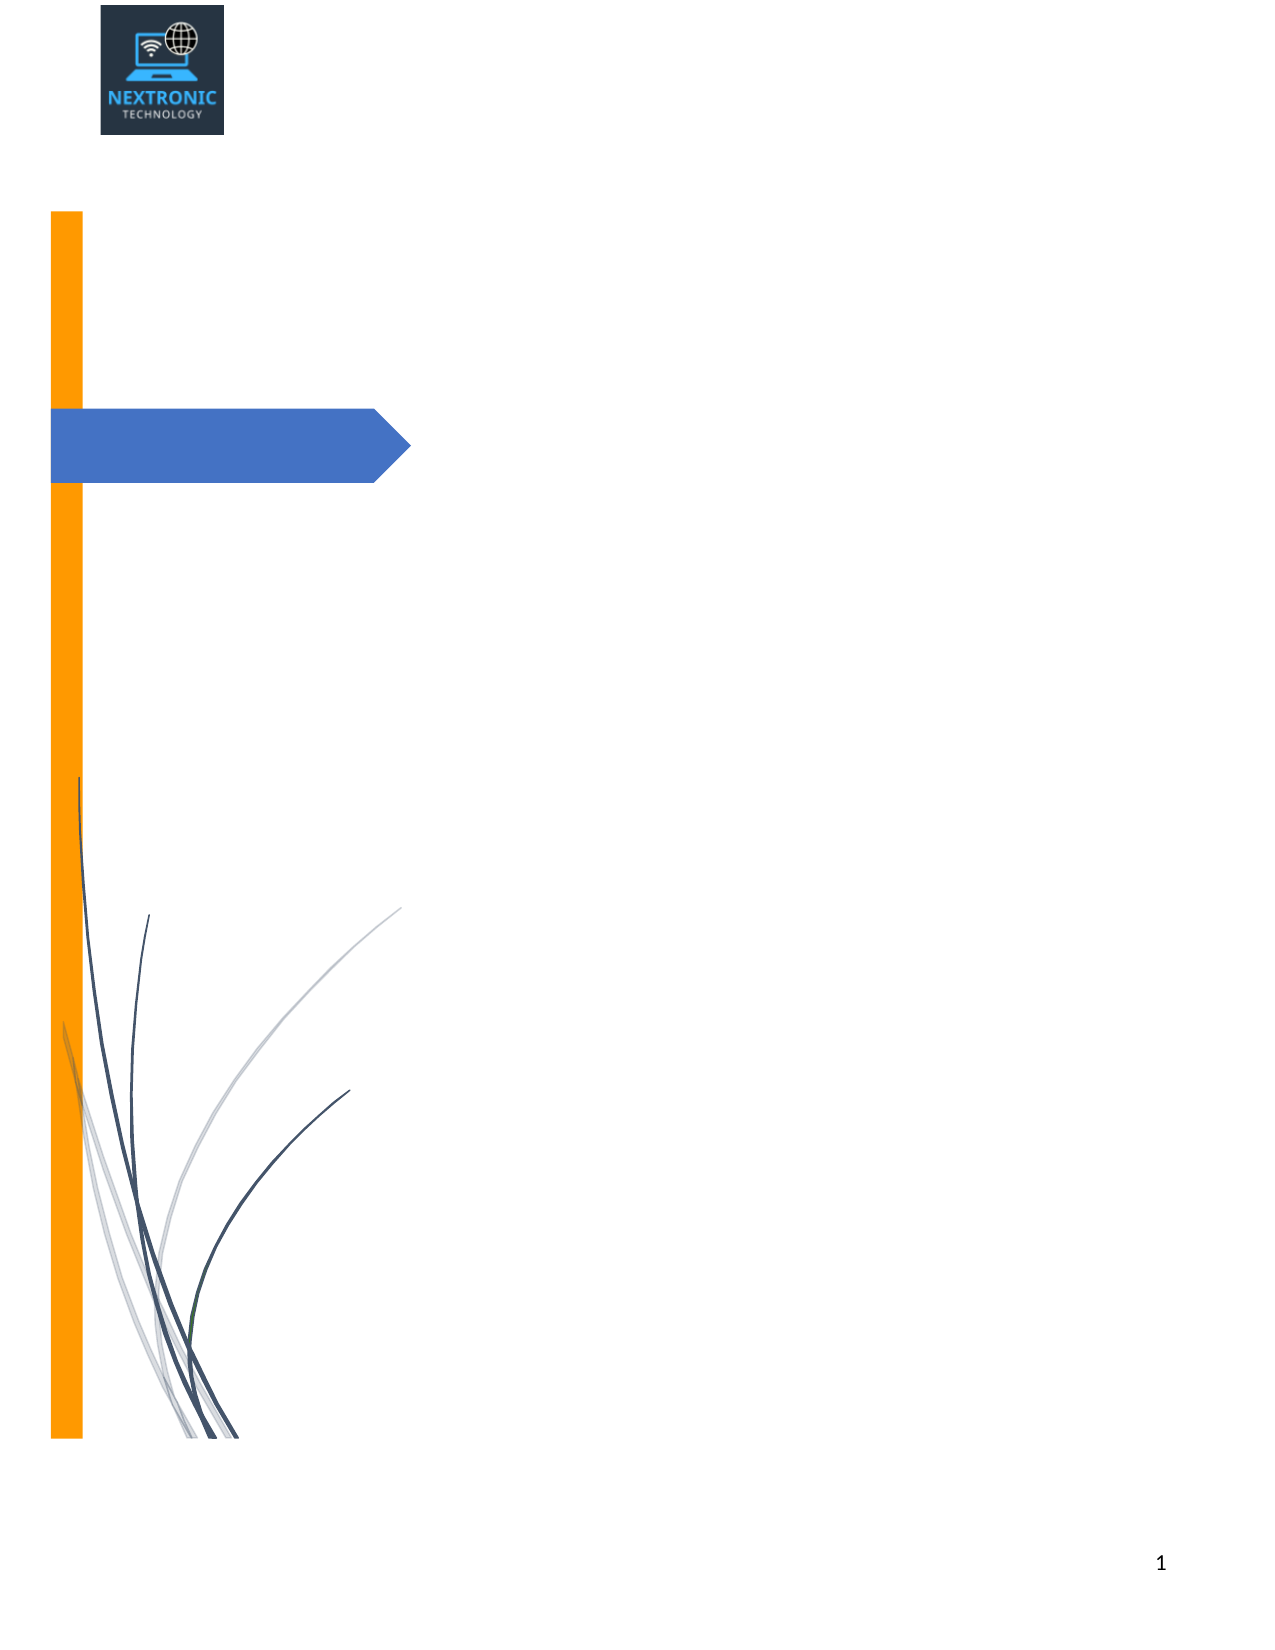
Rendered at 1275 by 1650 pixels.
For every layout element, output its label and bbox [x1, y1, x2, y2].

picture [100, 5, 224, 135]
